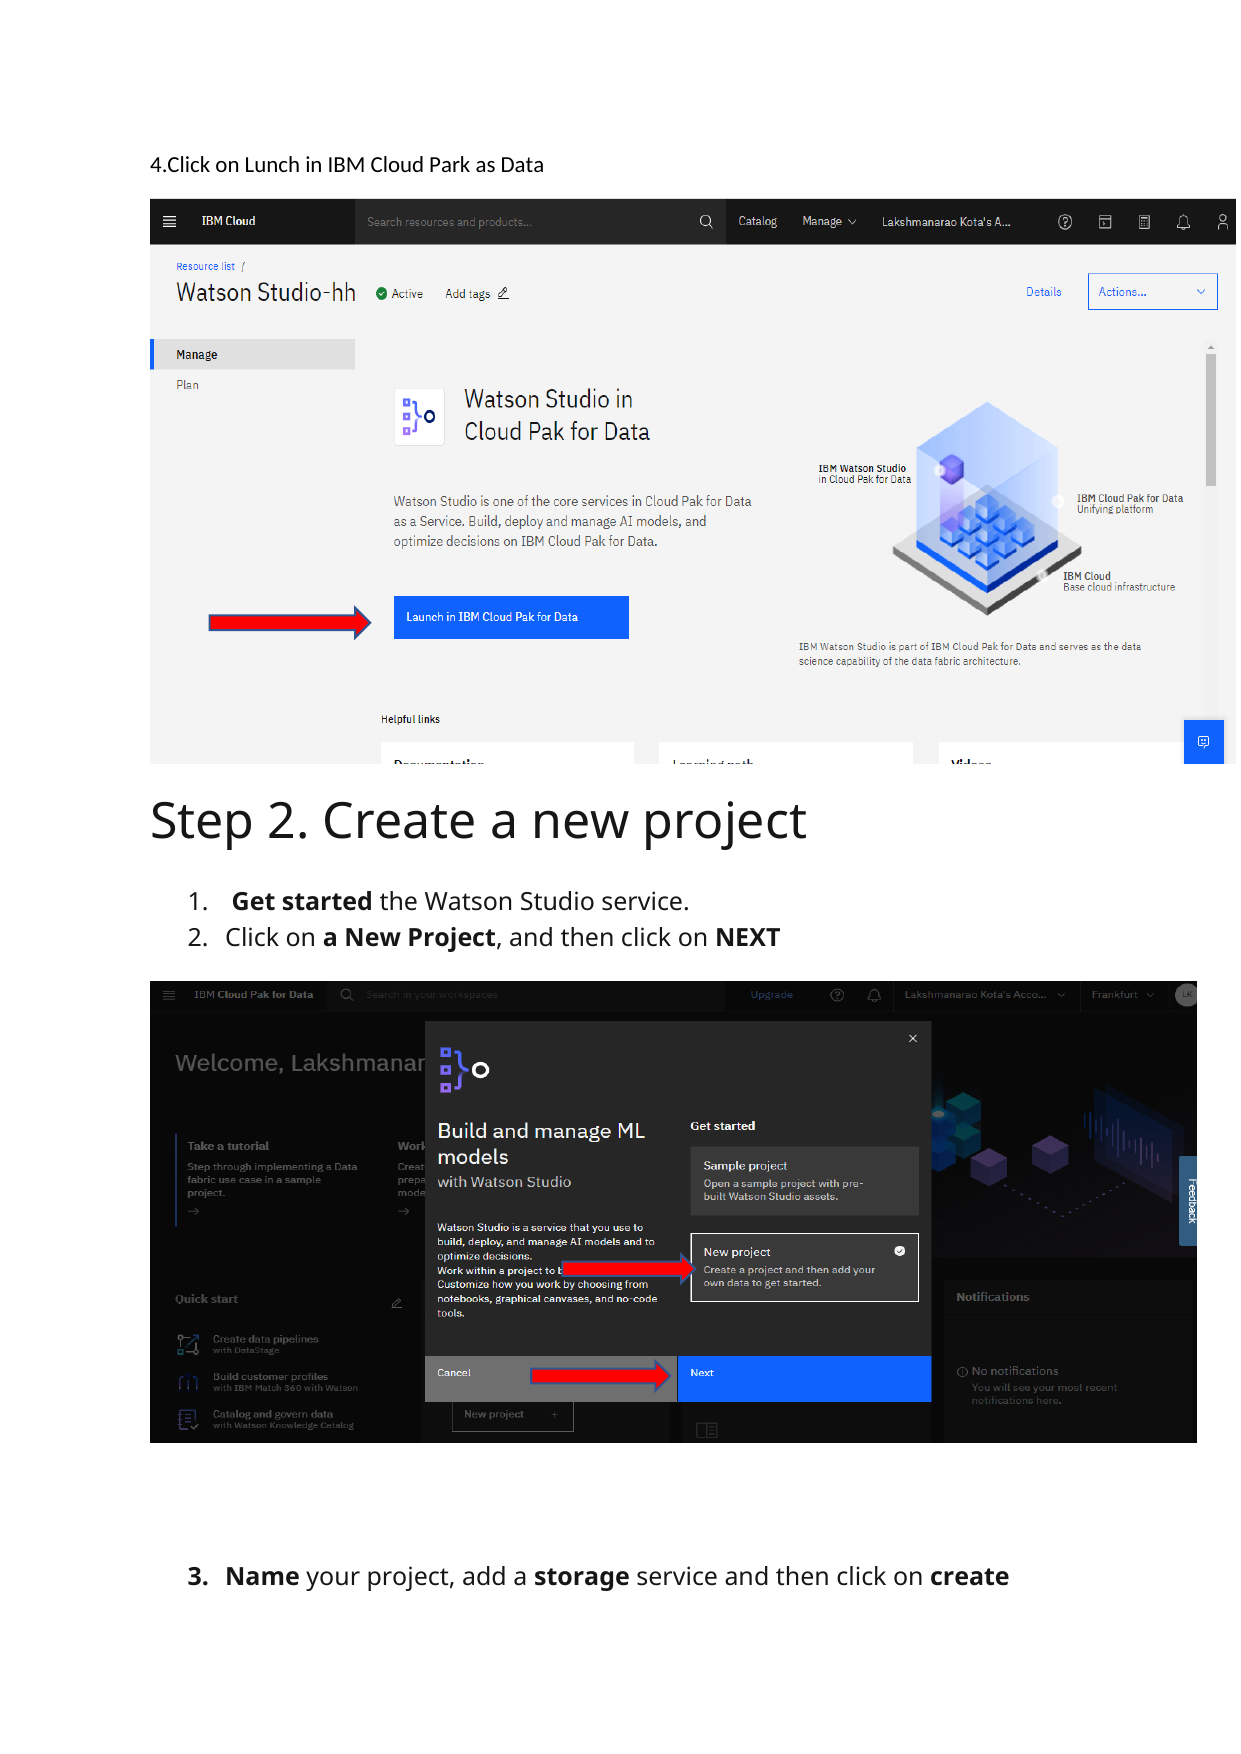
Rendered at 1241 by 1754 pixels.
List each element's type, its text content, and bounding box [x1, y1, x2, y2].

list Click on a New Project, and then click on NEXT [187, 920, 1090, 954]
list Name your project, add a storage service and then click on create [187, 1558, 1090, 1592]
list Get started the Watson Studio service. [187, 883, 1090, 917]
text 4.Click on Lunch in IBM Cloud Park as Data [150, 150, 1090, 178]
subtitle Step 2. Create a new project [150, 784, 1090, 853]
